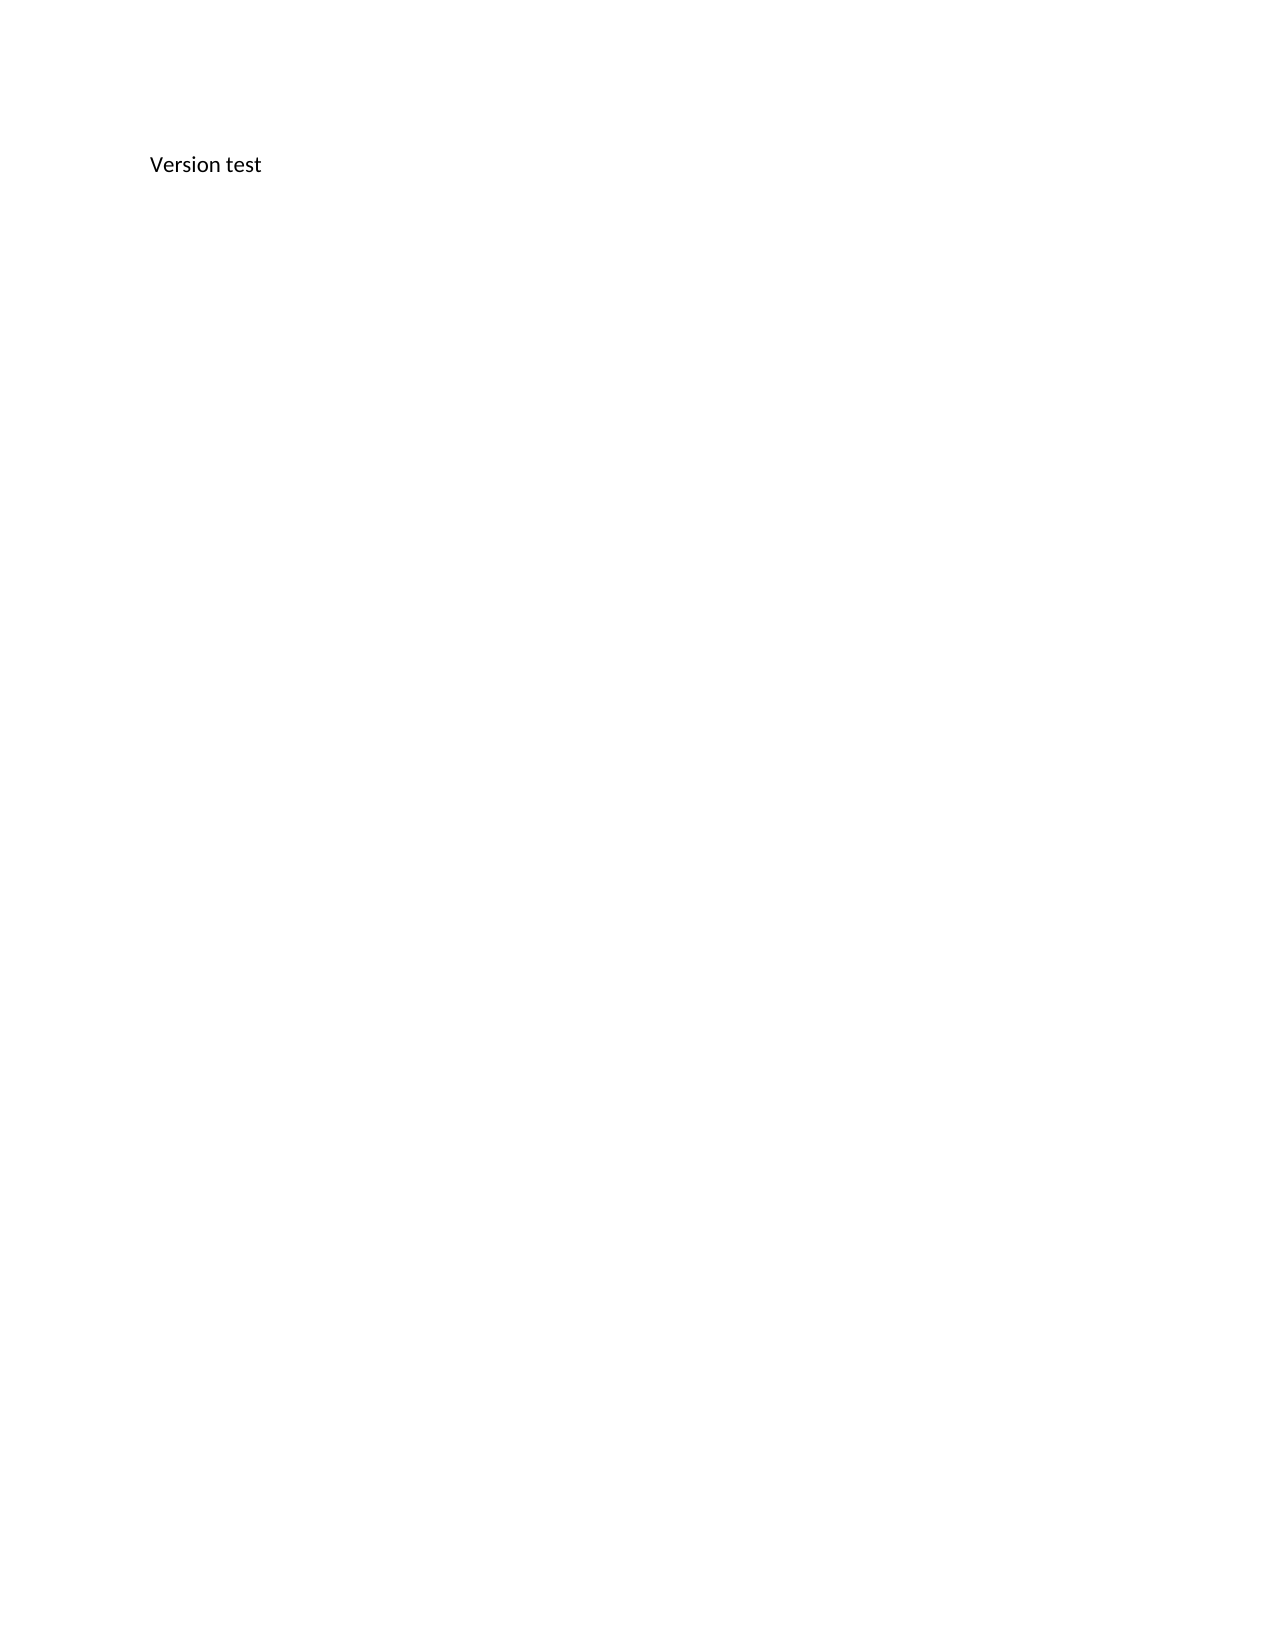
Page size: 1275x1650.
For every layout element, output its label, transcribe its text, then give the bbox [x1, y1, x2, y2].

text Version test [150, 150, 1125, 178]
